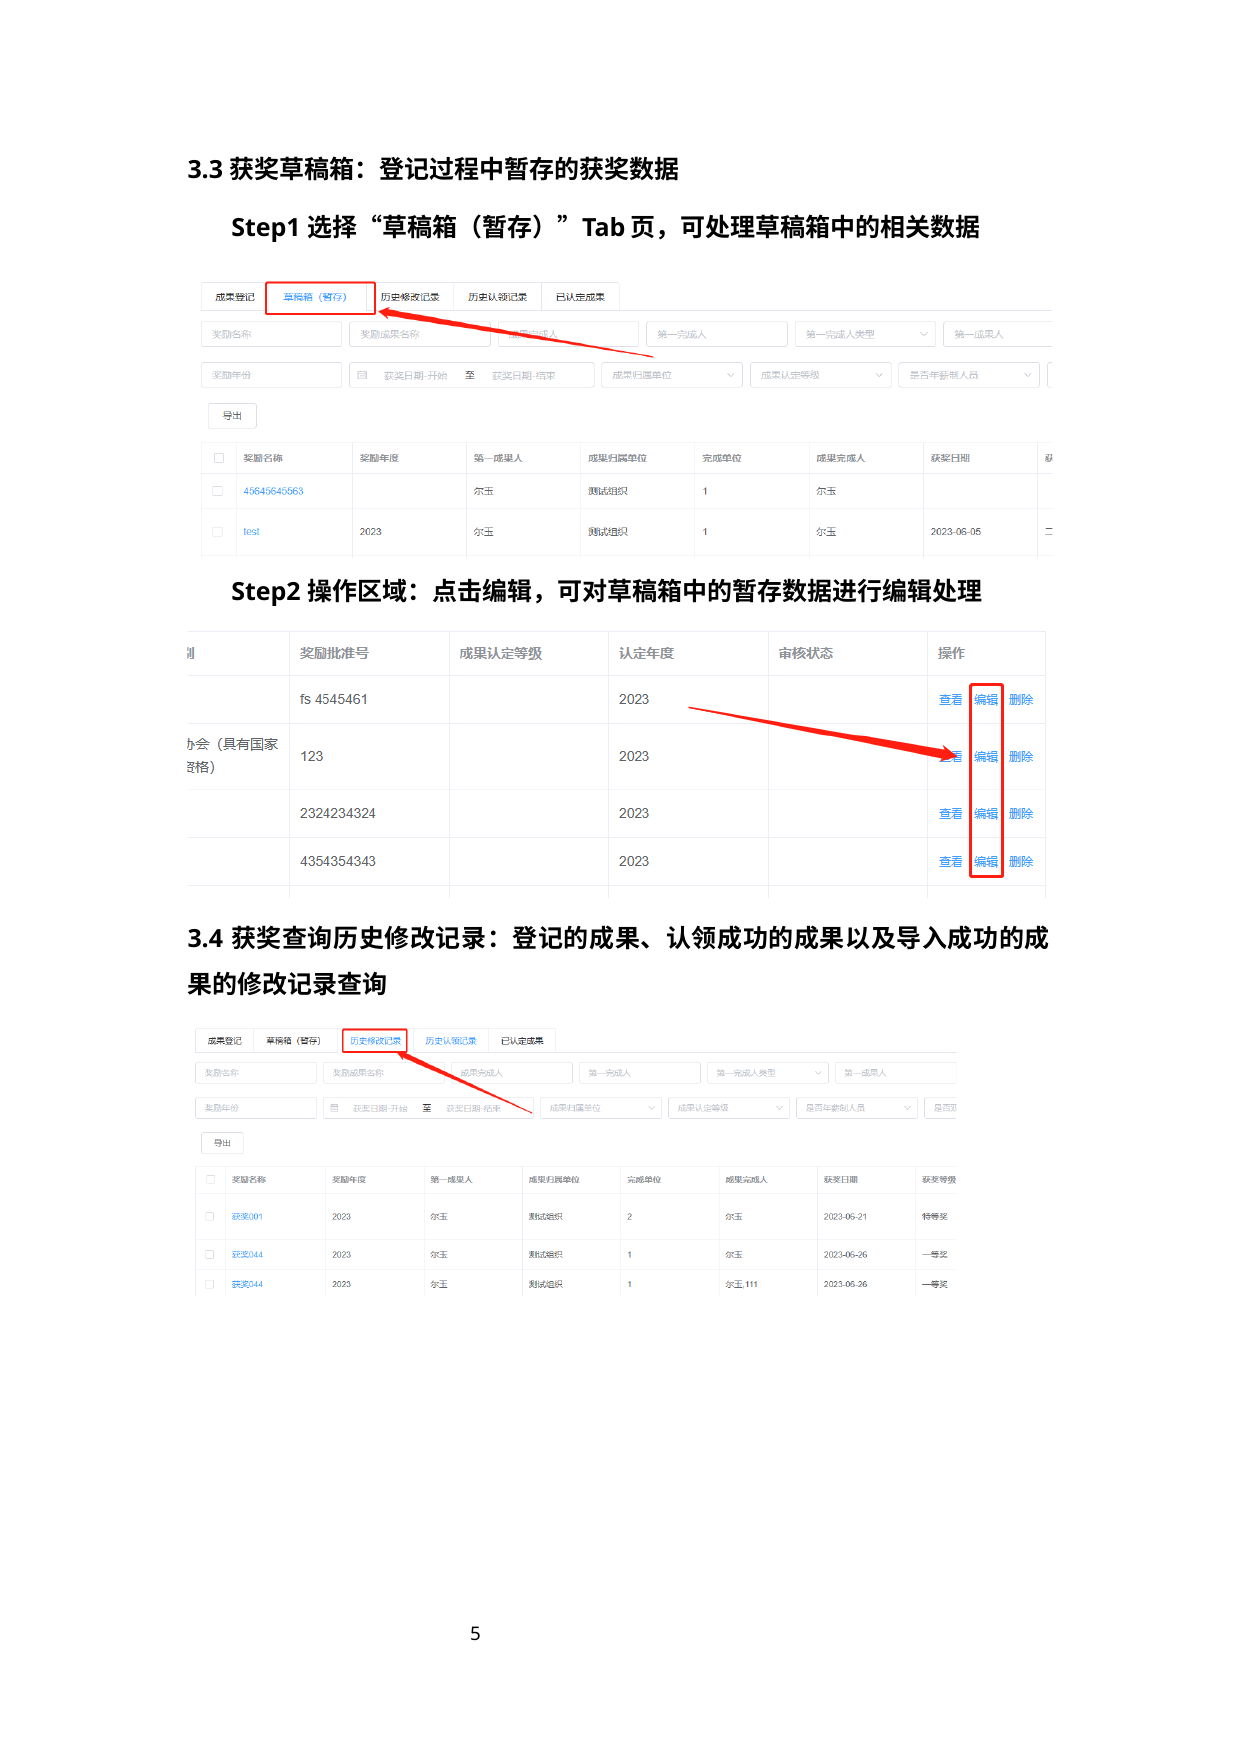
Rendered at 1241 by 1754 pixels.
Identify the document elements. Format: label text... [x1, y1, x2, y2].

picture [187, 628, 1053, 898]
subtitle 3.4 获奖查询历史修改记录：登记的成果、认领成功的成果以及导入成功的成果的修改记录查询 [187, 919, 1053, 1000]
subtitle Step1 选择“草稿箱（暂存）”Tab页，可处理草稿箱中的相关数据 [187, 208, 1053, 244]
picture [187, 265, 1053, 558]
subtitle Step2 操作区域：点击编辑，可对草稿箱中的暂存数据进行编辑处理 [187, 571, 1053, 607]
picture [187, 1022, 957, 1296]
subtitle 3.3 获奖草稿箱：登记过程中暂存的获奖数据 [187, 150, 1053, 186]
